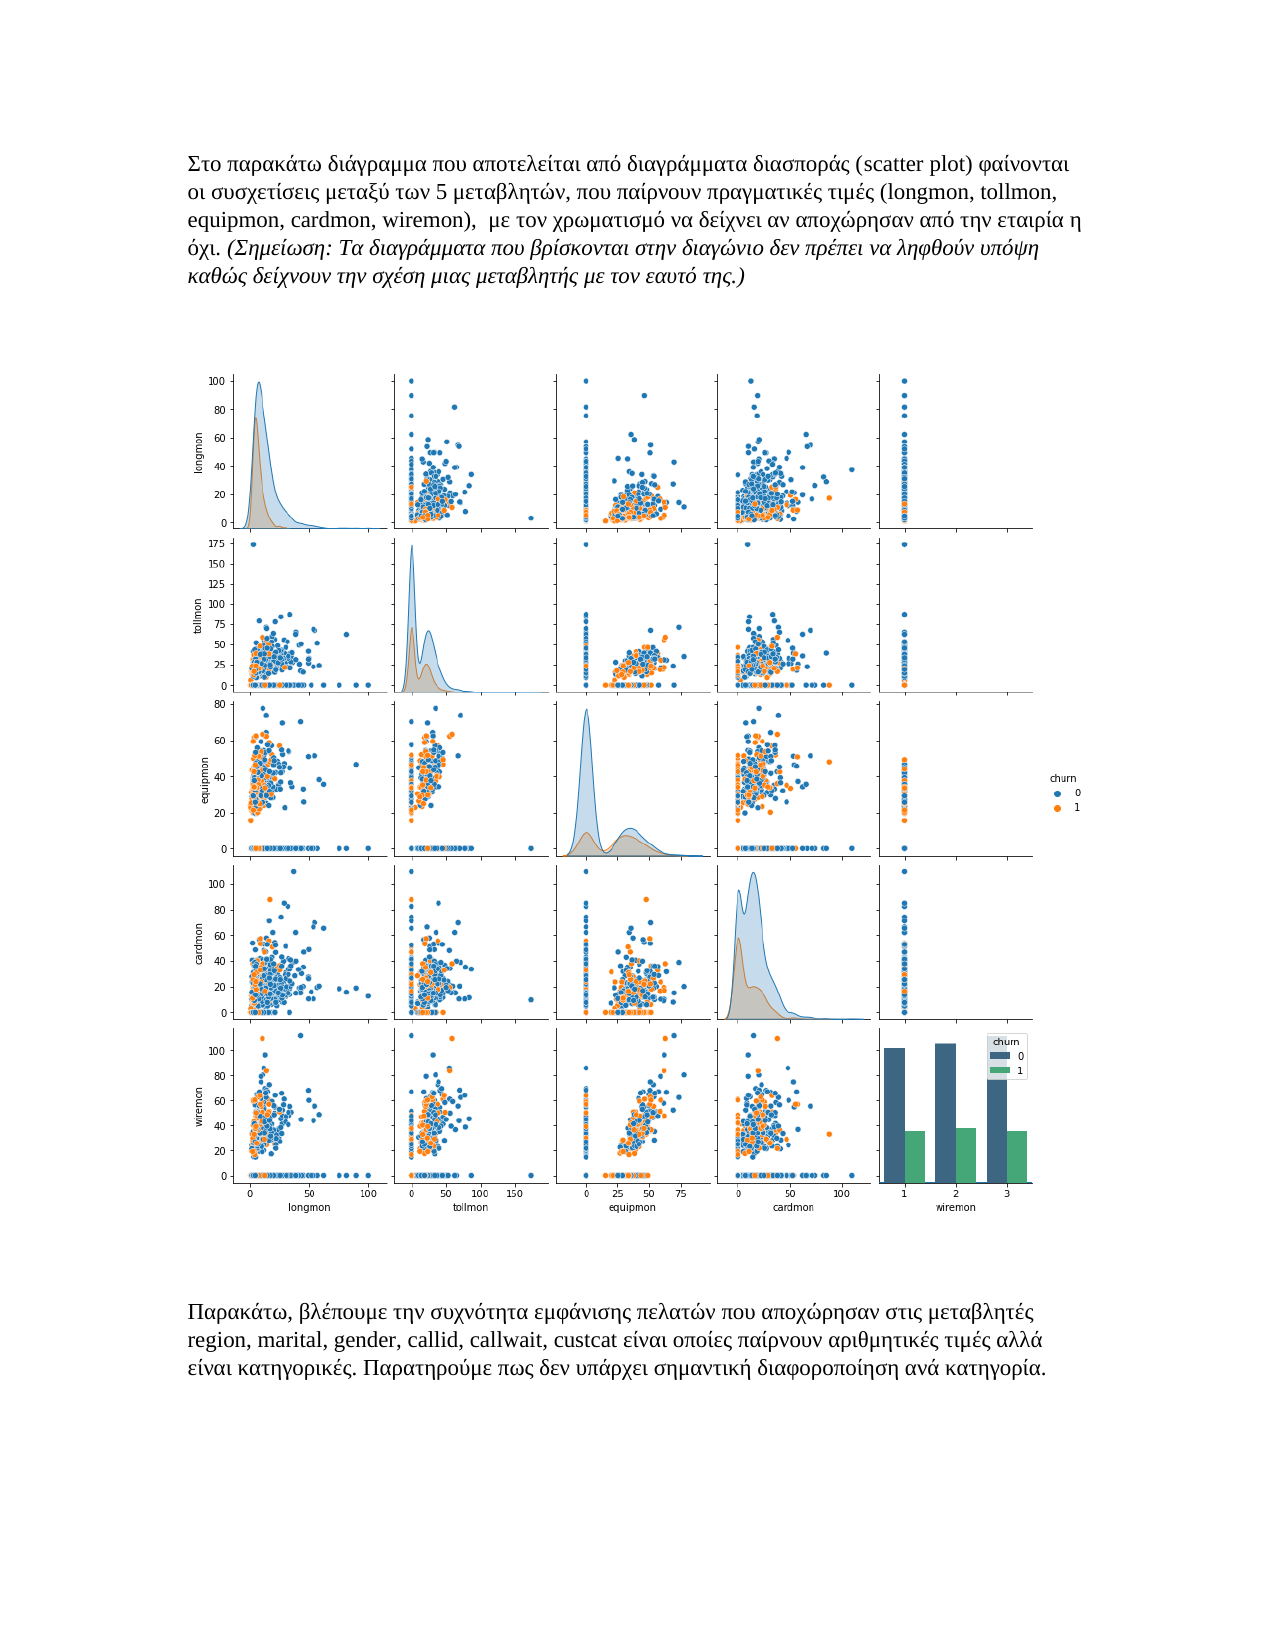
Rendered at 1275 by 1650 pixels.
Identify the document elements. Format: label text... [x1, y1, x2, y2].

text Παρακάτω, βλέπουμε την συχνότητα εμφάνισης πελατών που αποχώρησαν στις μεταβλητές region, marital, gender, callid, callwait, custcat είναι οποίες παίρνουν αριθμητικές τιμές αλλά είναι κατηγορικές. Παρατηρούμε πως δεν υπάρχει σημαντική διαφοροποίηση ανά κατηγορία. [187, 1298, 1087, 1380]
picture [187, 367, 1088, 1219]
text Στο παρακάτω διάγραμμα που αποτελείται από διαγράμματα διασποράς (scatter plot) φαίνονται οι συσχετίσεις μεταξύ των 5 μεταβλητών, που παίρνουν πραγματικές τιμές (longmon, tollmon, equipmon, cardmon, wiremon), με τον χρωματισμό να δείχνει αν αποχώρησαν από την εταιρία η όχι. (Σημείωση: Τα διαγράμματα που βρίσκονται στην διαγώνιο δεν πρέπει να ληφθούν υπόψη καθώς δείχνουν την σχέση μιας μεταβλητής με τον εαυτό της.) [187, 150, 1087, 288]
